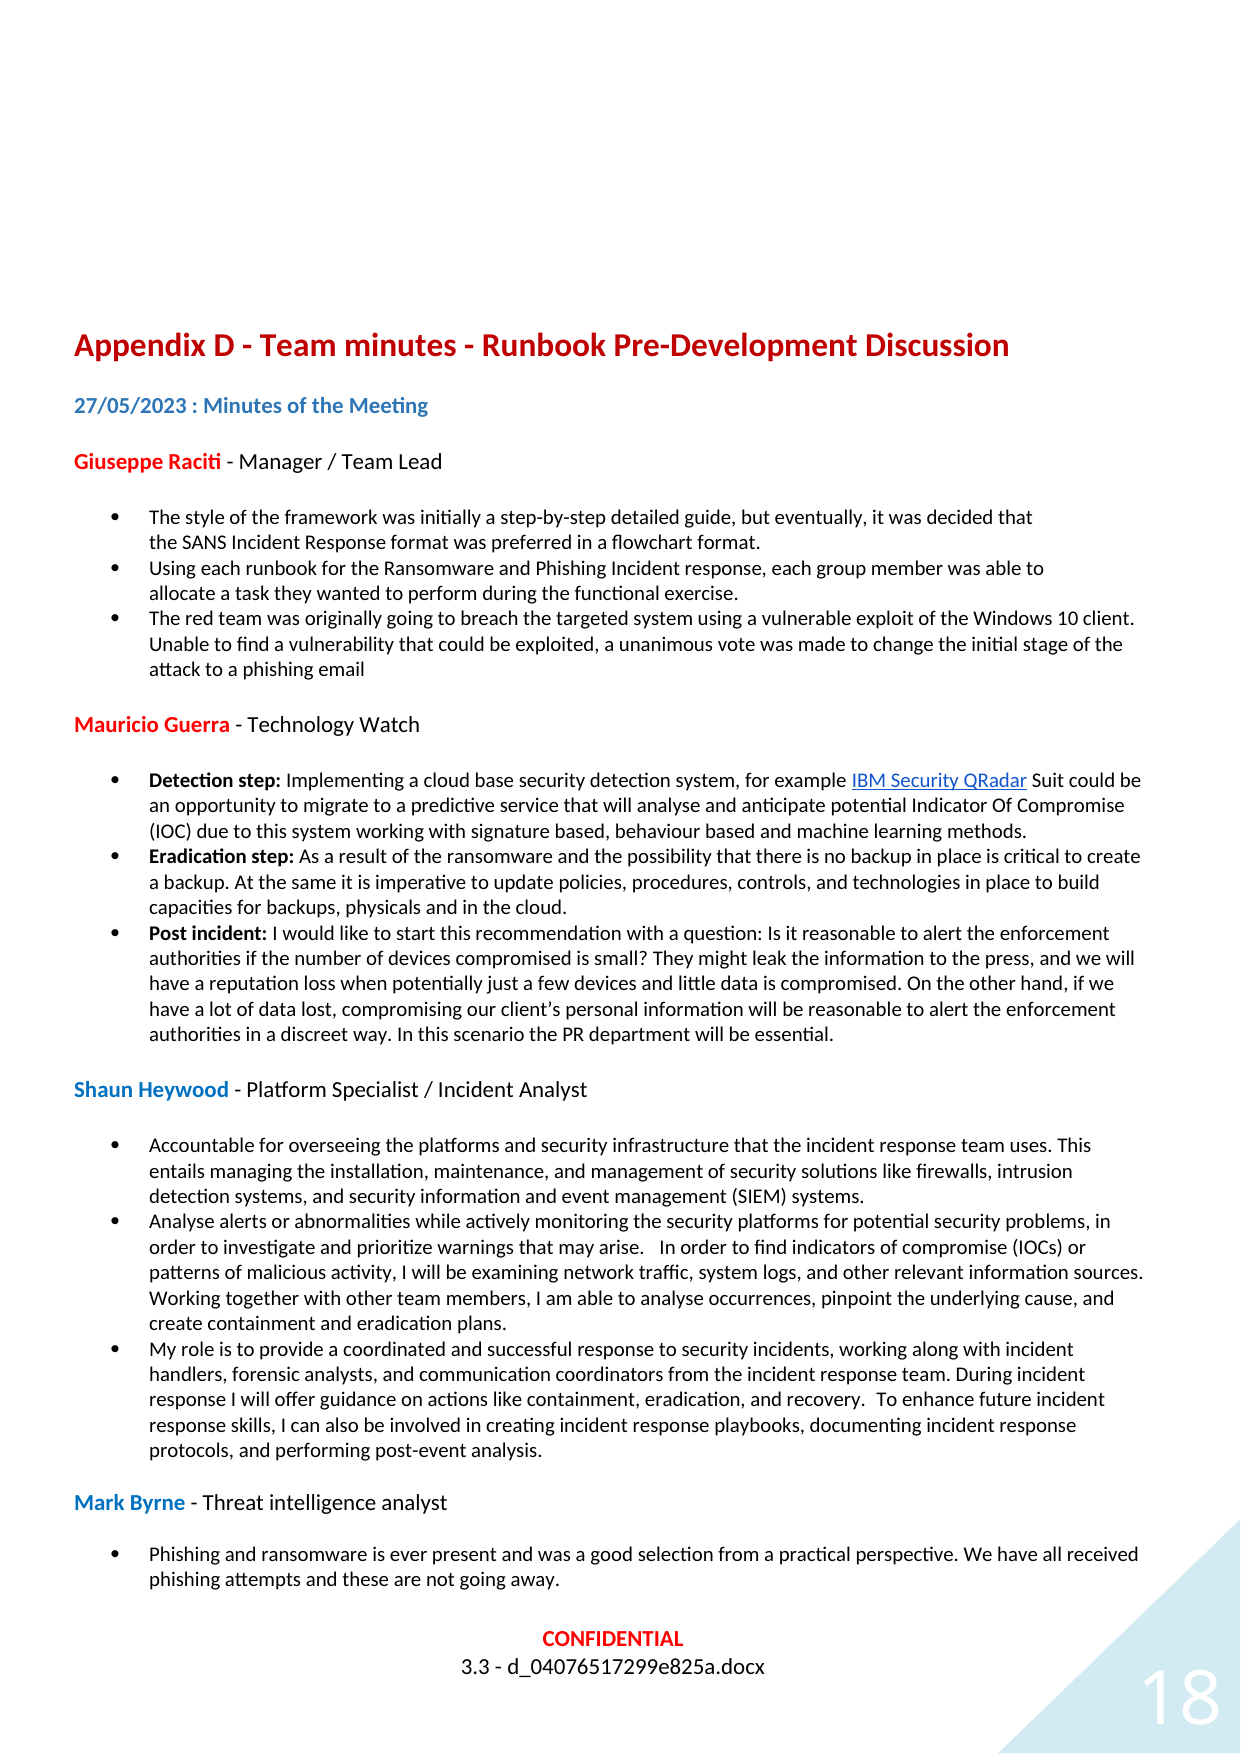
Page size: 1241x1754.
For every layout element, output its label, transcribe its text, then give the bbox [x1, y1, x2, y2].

list My role is to provide a coordinated and successful response to security incidents, working along with incident handlers, forensic analysts, and communication coordinators from the incident response team. During incident response I will offer guidance on actions like containment, eradication, and recovery. To enhance future incident response skills, I can also be involved in creating incident response playbooks, documenting incident response protocols, and performing post-event analysis. [111, 1336, 1152, 1463]
list The red team was originally going to breach the targeted system using a vulnerable exploit of the Windows 10 client. Unable to find a vulnerability that could be exploited, a unanimous vote was made to change the initial stage of the attack to a phishing email [111, 606, 1152, 682]
list Post incident: I would like to start this recommendation with a question: Is it reasonable to alert the enforcement authorities if the number of devices compromised is small? They might leak the information to the press, and we will have a reputation loss when potentially just a few devices and little data is compromised. On the other hand, if we have a lot of data lost, compromising our client’s personal information will be reasonable to alert the enforcement authorities in a discreet way. In this scenario the PR department will be essential. [111, 920, 1152, 1047]
text Giuseppe Raciti - Manager / Team Lead [74, 447, 1152, 475]
list The style of the framework was initially a step-by-step detailed guide, but eventually, it was decided that the SANS Incident Response format was preferred in a flowchart format. [111, 504, 1048, 555]
text 27/05/2023 : Minutes of the Meeting [74, 391, 1152, 419]
text Mauricio Guerra - Technology Watch [74, 711, 1152, 738]
subtitle Appendix D - Team minutes - Runbook Pre-Development Discussion [74, 324, 1152, 365]
list Eradication step: As a result of the ransomware and the possibility that there is no backup in place is critical to create a backup. At the same it is imperative to update policies, procedures, controls, and technologies in place to build capacities for backups, physicals and in the cloud. [111, 843, 1152, 920]
list Phishing and ransomware is ever present and was a good selection from a practical perspective. We have all received phishing attempts and these are not going away. [111, 1541, 1152, 1592]
list Using each runbook for the Ransomware and Phishing Incident response, each group member was able to allocate a task they wanted to perform during the functional exercise. [111, 555, 1048, 606]
list Detection step: Implementing a cloud base security detection system, for example IBM Security QRadar Suit could be an opportunity to migrate to a predictive service that will analyse and anticipate potential Indicator Of Compromise (IOC) due to this system working with signature based, behaviour based and machine learning methods. [111, 767, 1152, 843]
text Shaun Heywood - Platform Specialist / Incident Analyst [74, 1076, 1152, 1104]
list Accountable for overseeing the platforms and security infrastructure that the incident response team uses. This entails managing the installation, maintenance, and management of security solutions like firewalls, intrusion detection systems, and security information and event management (SIEM) systems. [111, 1132, 1152, 1209]
text Mark Byrne - Threat intelligence analyst [74, 1488, 1152, 1516]
list Analyse alerts or abnormalities while actively monitoring the security platforms for potential security problems, in order to investigate and prioritize warnings that may arise. In order to find indicators of compromise (IOCs) or patterns of malicious activity, I will be examining network traffic, system logs, and other relevant information sources. Working together with other team members, I am able to analyse occurrences, pinpoint the underlying cause, and create containment and eradication plans. [111, 1209, 1152, 1336]
